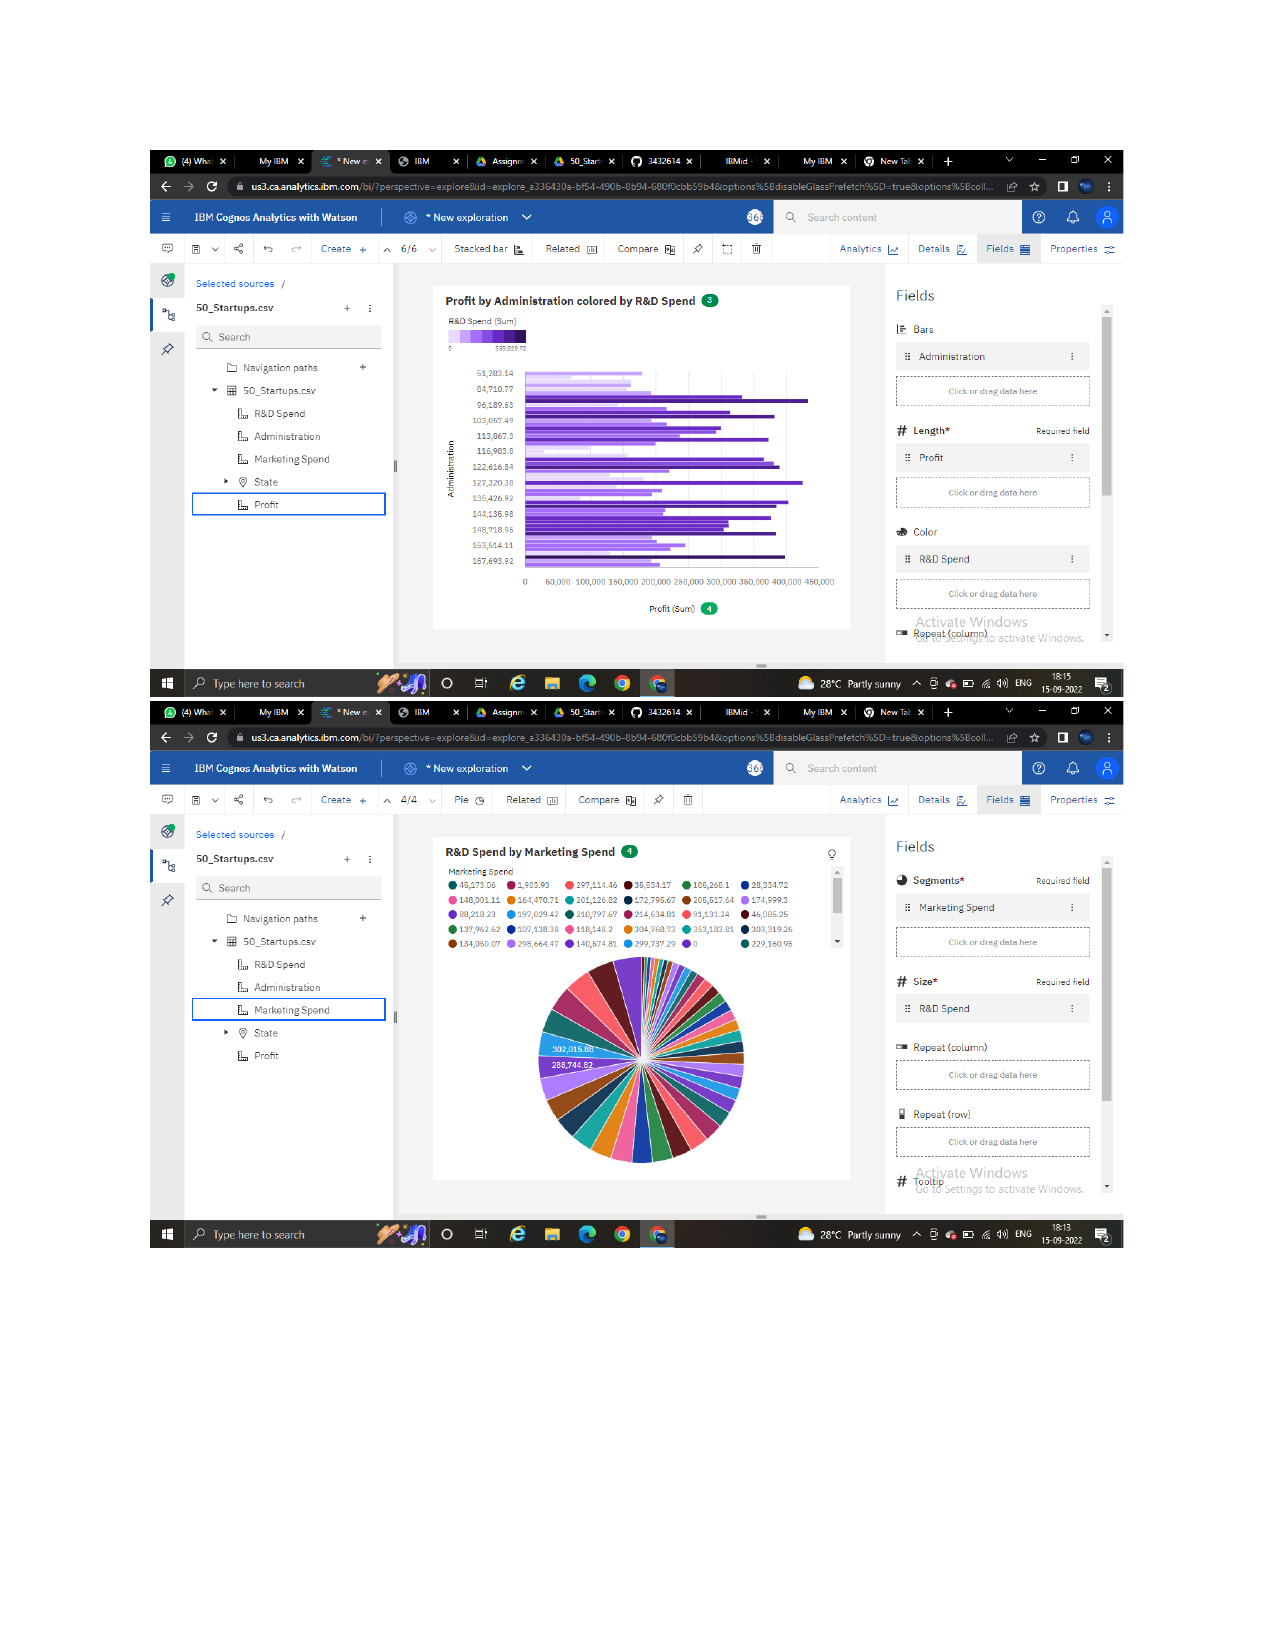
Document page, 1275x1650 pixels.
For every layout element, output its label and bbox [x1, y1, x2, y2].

picture [150, 150, 1124, 697]
picture [150, 701, 1124, 1248]
